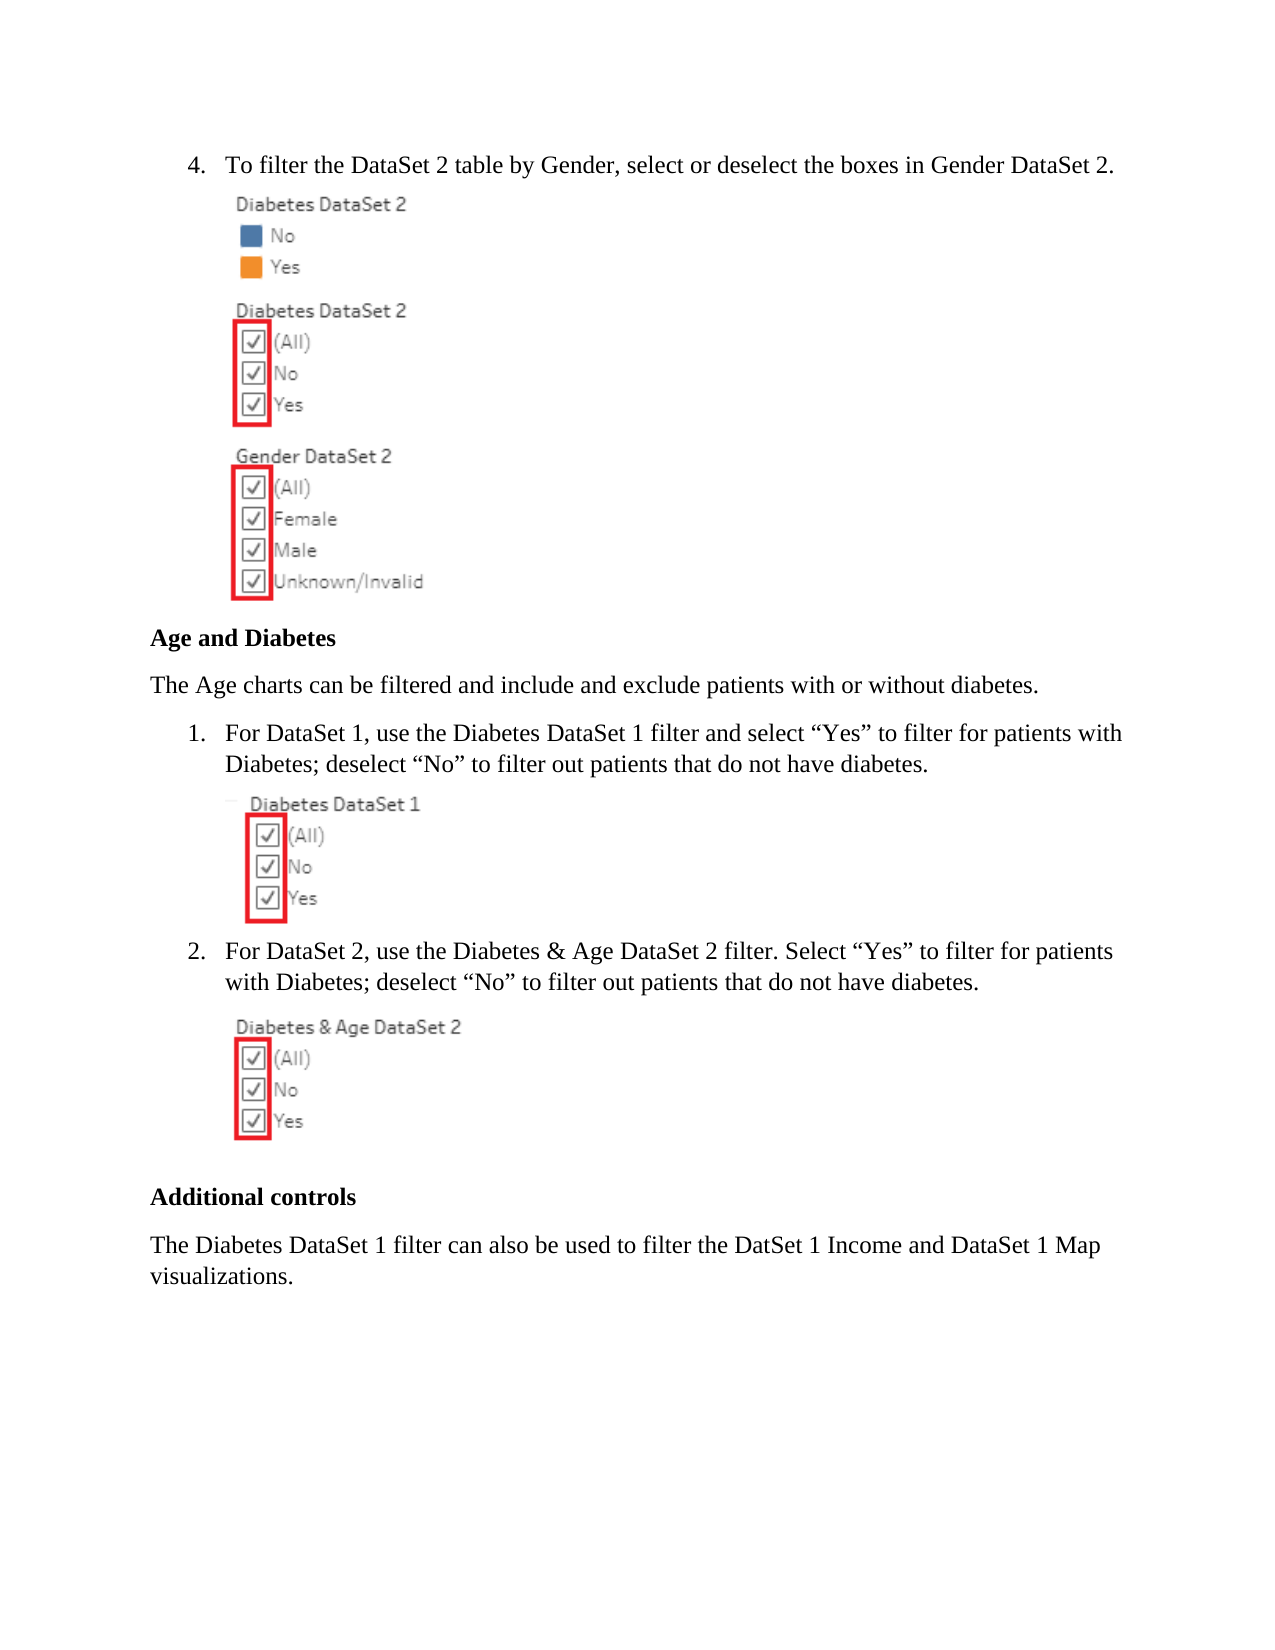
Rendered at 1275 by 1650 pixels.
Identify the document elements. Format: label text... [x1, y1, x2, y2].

text Additional controls [150, 1182, 1125, 1211]
text Age and Diabetes [150, 623, 1125, 651]
picture [225, 181, 504, 604]
list For DataSet 2, use the Diabetes & Age DataSet 2 filter. Select “Yes” to filter for patients with Diabetes; deselect “No” to filter out patients that do not have diabetes. [187, 936, 1125, 1163]
picture [225, 780, 521, 935]
text The Age charts can be filtered and include and exclude patients with or without diabetes. [150, 670, 1125, 699]
picture [225, 998, 504, 1164]
list For DataSet 1, use the Diabetes DataSet 1 filter and select “Yes” to filter for patients with Diabetes; deselect “No” to filter out patients that do not have diabetes. [187, 718, 1125, 778]
text The Diabetes DataSet 1 filter can also be used to filter the DatSet 1 Income and DataSet 1 Map visualizations. [150, 1230, 1125, 1289]
